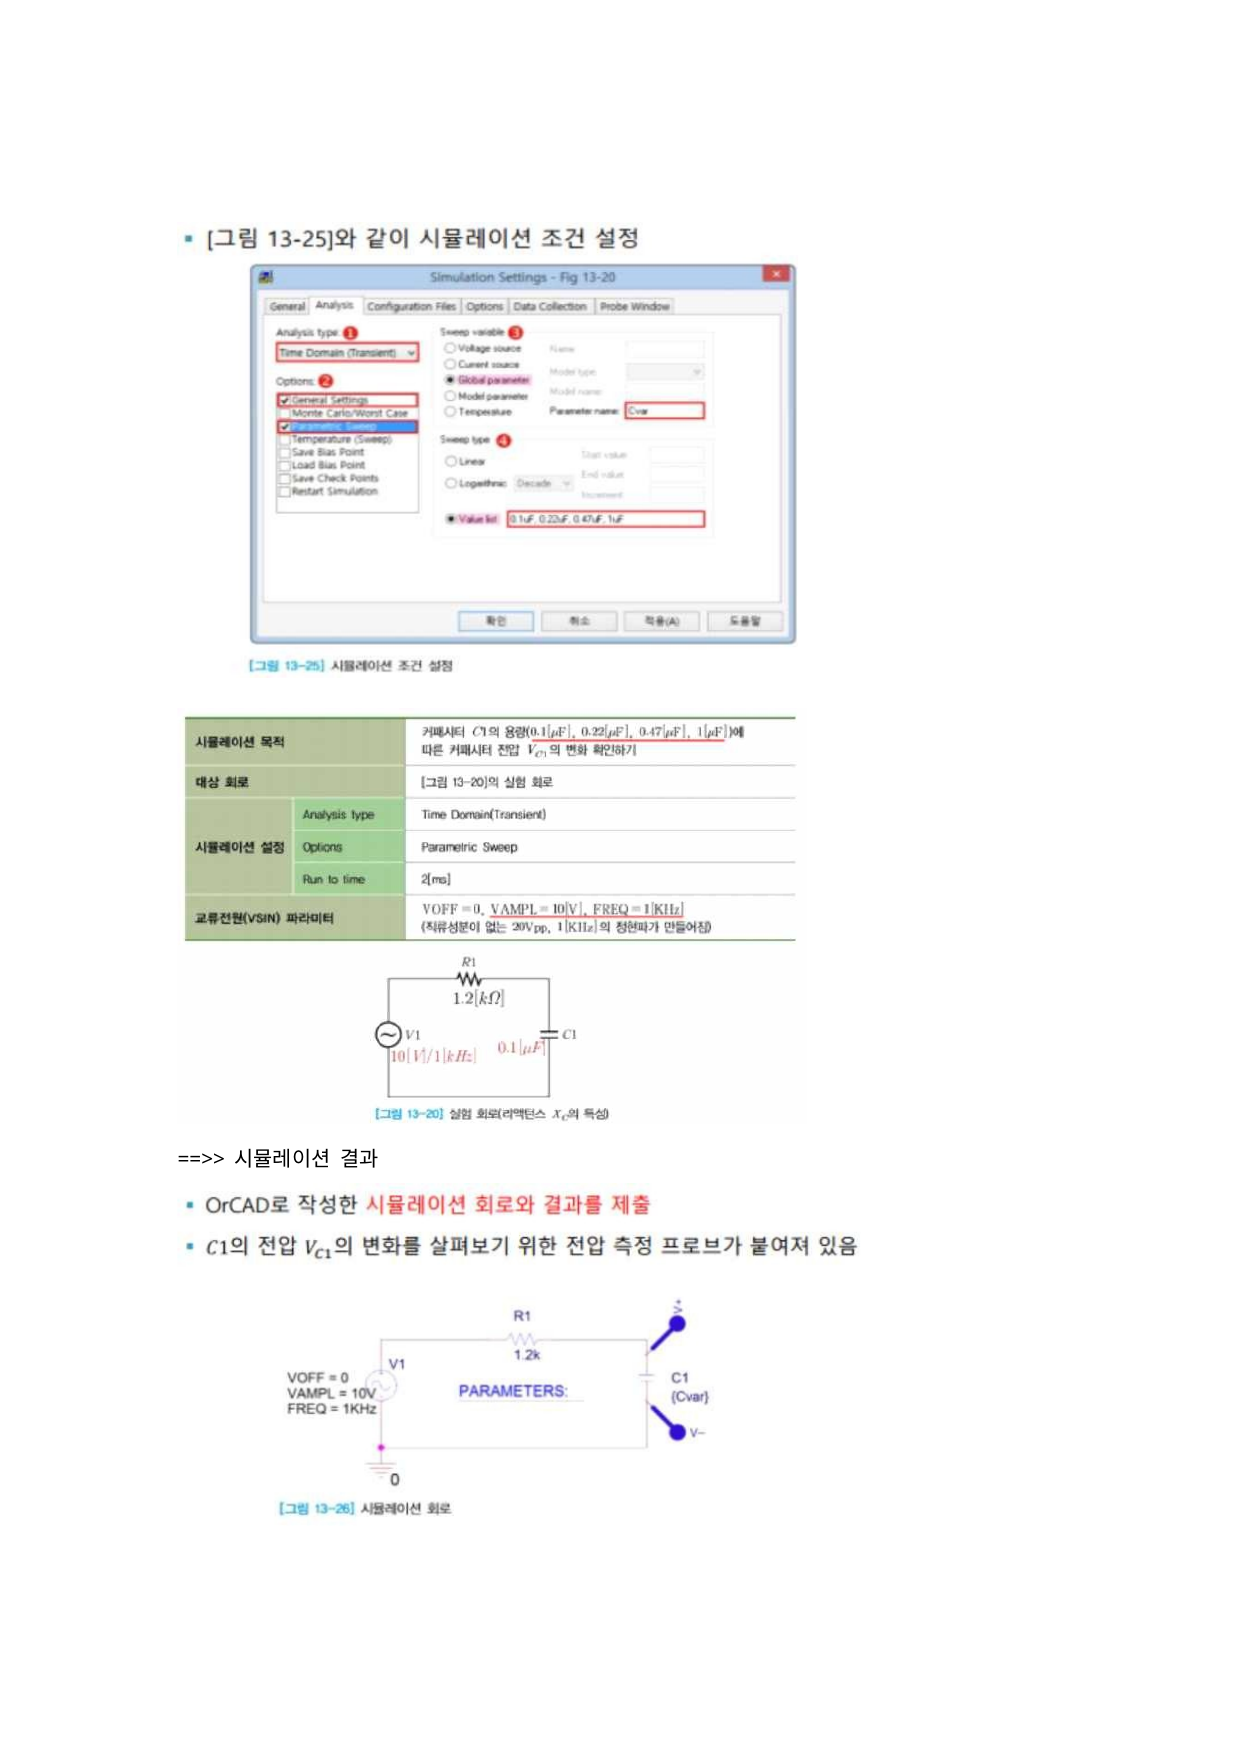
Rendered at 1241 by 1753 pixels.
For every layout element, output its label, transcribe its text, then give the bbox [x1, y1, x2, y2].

text ==>> 시뮬레이션 결과 [177, 1142, 1213, 1173]
picture [177, 1183, 861, 1526]
picture [177, 222, 799, 678]
picture [177, 708, 807, 1124]
